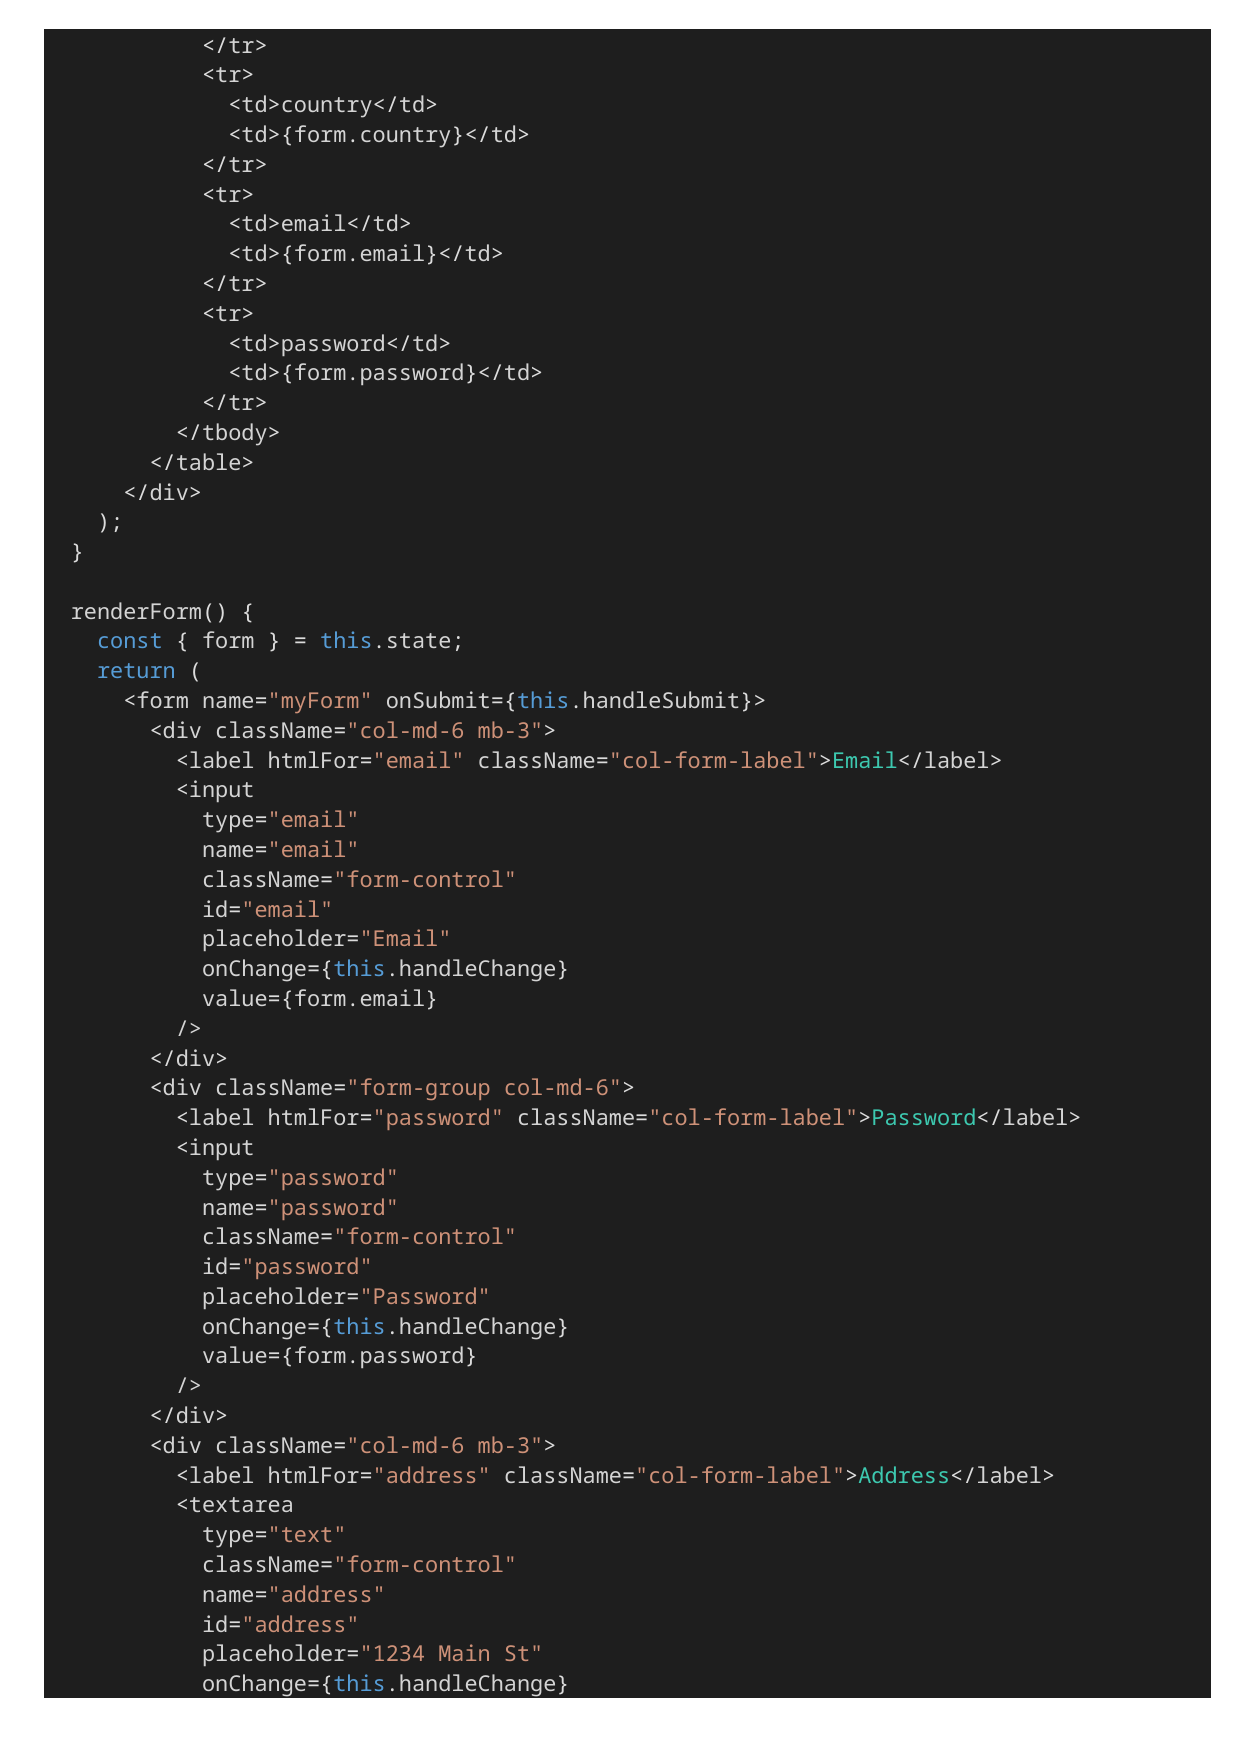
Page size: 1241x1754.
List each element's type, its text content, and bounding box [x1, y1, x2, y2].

text placeholder="1234 Main St" [44, 1638, 1211, 1668]
text <td>country</td> [44, 89, 1211, 119]
text </tr> [44, 29, 1211, 59]
text <td>{form.password}</td> [44, 357, 1211, 387]
text </tr> [44, 149, 1211, 178]
text value={form.email} [44, 983, 1211, 1013]
text <td>password</td> [44, 327, 1211, 357]
text /> [44, 1370, 1211, 1400]
text <label htmlFor="password" className="col-form-label">Password</label> [44, 1102, 1211, 1132]
text <td>{form.country}</td> [44, 119, 1211, 149]
text <tr> [44, 59, 1211, 89]
text id="address" [44, 1608, 1211, 1638]
text className="form-control" [44, 1221, 1211, 1251]
text </div> [44, 1400, 1211, 1430]
text placeholder="Email" [44, 923, 1211, 953]
text <div className="col-md-6 mb-3"> [44, 1430, 1211, 1459]
text <tr> [44, 178, 1211, 208]
text <td>{form.email}</td> [44, 238, 1211, 268]
text name="email" [44, 834, 1211, 864]
text name="password" [44, 1191, 1211, 1221]
text <tr> [44, 298, 1211, 327]
text </tr> [44, 268, 1211, 298]
text /> [44, 1013, 1211, 1042]
text placeholder="Password" [44, 1281, 1211, 1311]
text return ( [44, 655, 1211, 685]
text </table> [44, 447, 1211, 476]
text className="form-control" [44, 864, 1211, 893]
text <div className="col-md-6 mb-3"> [44, 715, 1211, 744]
text type="password" [44, 1162, 1211, 1191]
text <textarea [44, 1489, 1211, 1519]
text <div className="form-group col-md-6"> [44, 1072, 1211, 1102]
text </tbody> [44, 417, 1211, 447]
text </div> [44, 476, 1211, 506]
text renderForm() { [44, 596, 1211, 625]
text ); [44, 506, 1211, 536]
text onChange={this.handleChange} [44, 953, 1211, 983]
text type="email" [44, 804, 1211, 834]
text <input [44, 774, 1211, 804]
text type="text" [44, 1519, 1211, 1549]
text className="form-control" [44, 1549, 1211, 1579]
text </div> [44, 1042, 1211, 1072]
text <label htmlFor="address" className="col-form-label">Address</label> [44, 1459, 1211, 1489]
text onChange={this.handleChange} [44, 1311, 1211, 1340]
text <td>email</td> [44, 208, 1211, 238]
text value={form.password} [44, 1340, 1211, 1370]
text </tr> [44, 387, 1211, 417]
text } [44, 536, 1211, 566]
text id="password" [44, 1251, 1211, 1281]
text <form name="myForm" onSubmit={this.handleSubmit}> [44, 685, 1211, 715]
text onChange={this.handleChange} [44, 1668, 1211, 1698]
text <label htmlFor="email" className="col-form-label">Email</label> [44, 744, 1211, 774]
text id="email" [44, 893, 1211, 923]
text <input [44, 1132, 1211, 1162]
text const { form } = this.state; [44, 625, 1211, 655]
text name="address" [44, 1579, 1211, 1608]
